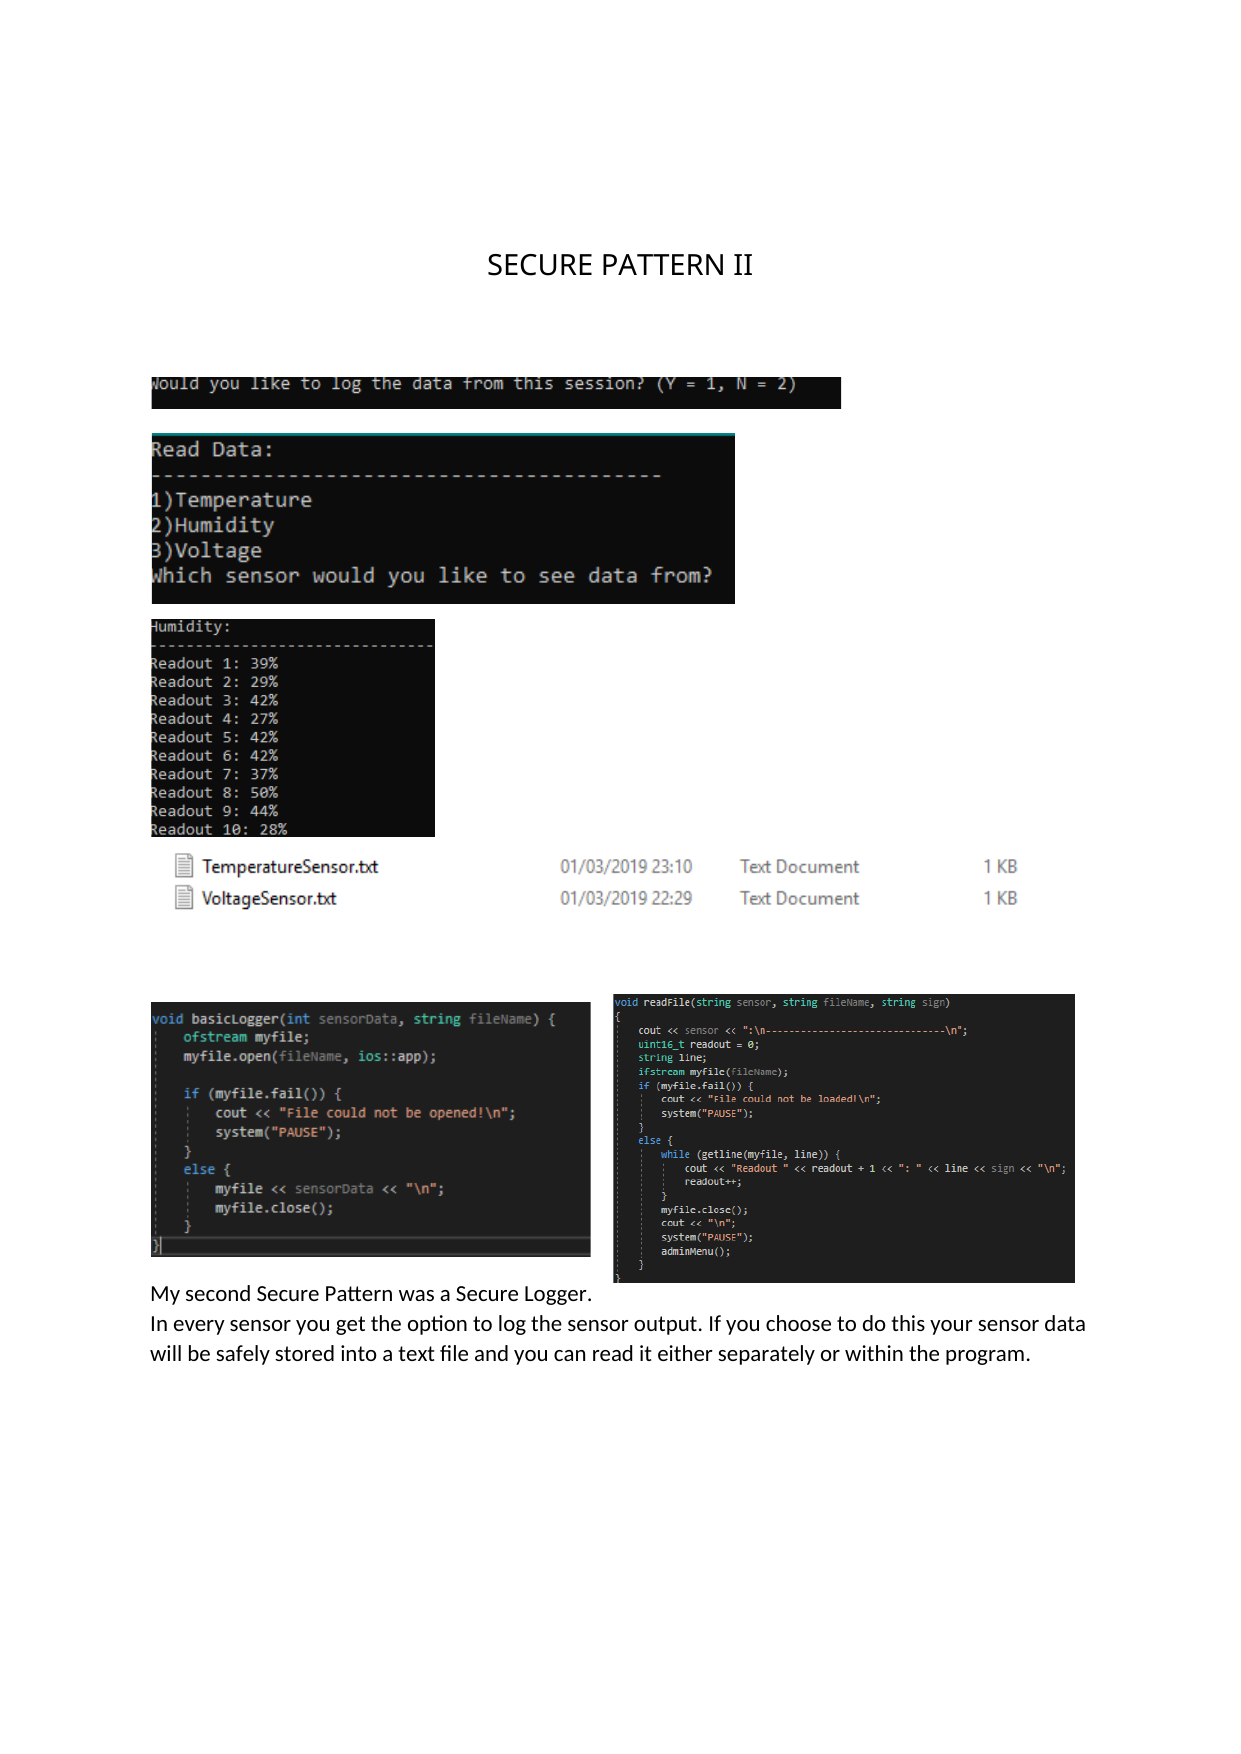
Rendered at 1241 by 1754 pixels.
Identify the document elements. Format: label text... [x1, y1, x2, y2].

text My second Secure Pattern was a Secure Logger. In every sensor you get the option to log the sensor output. If you choose to do this your sensor data will be safely stored into a text file and you can read it either separately or within the program. [150, 1082, 1090, 1367]
subtitle Secure pattern ii [150, 244, 1090, 283]
